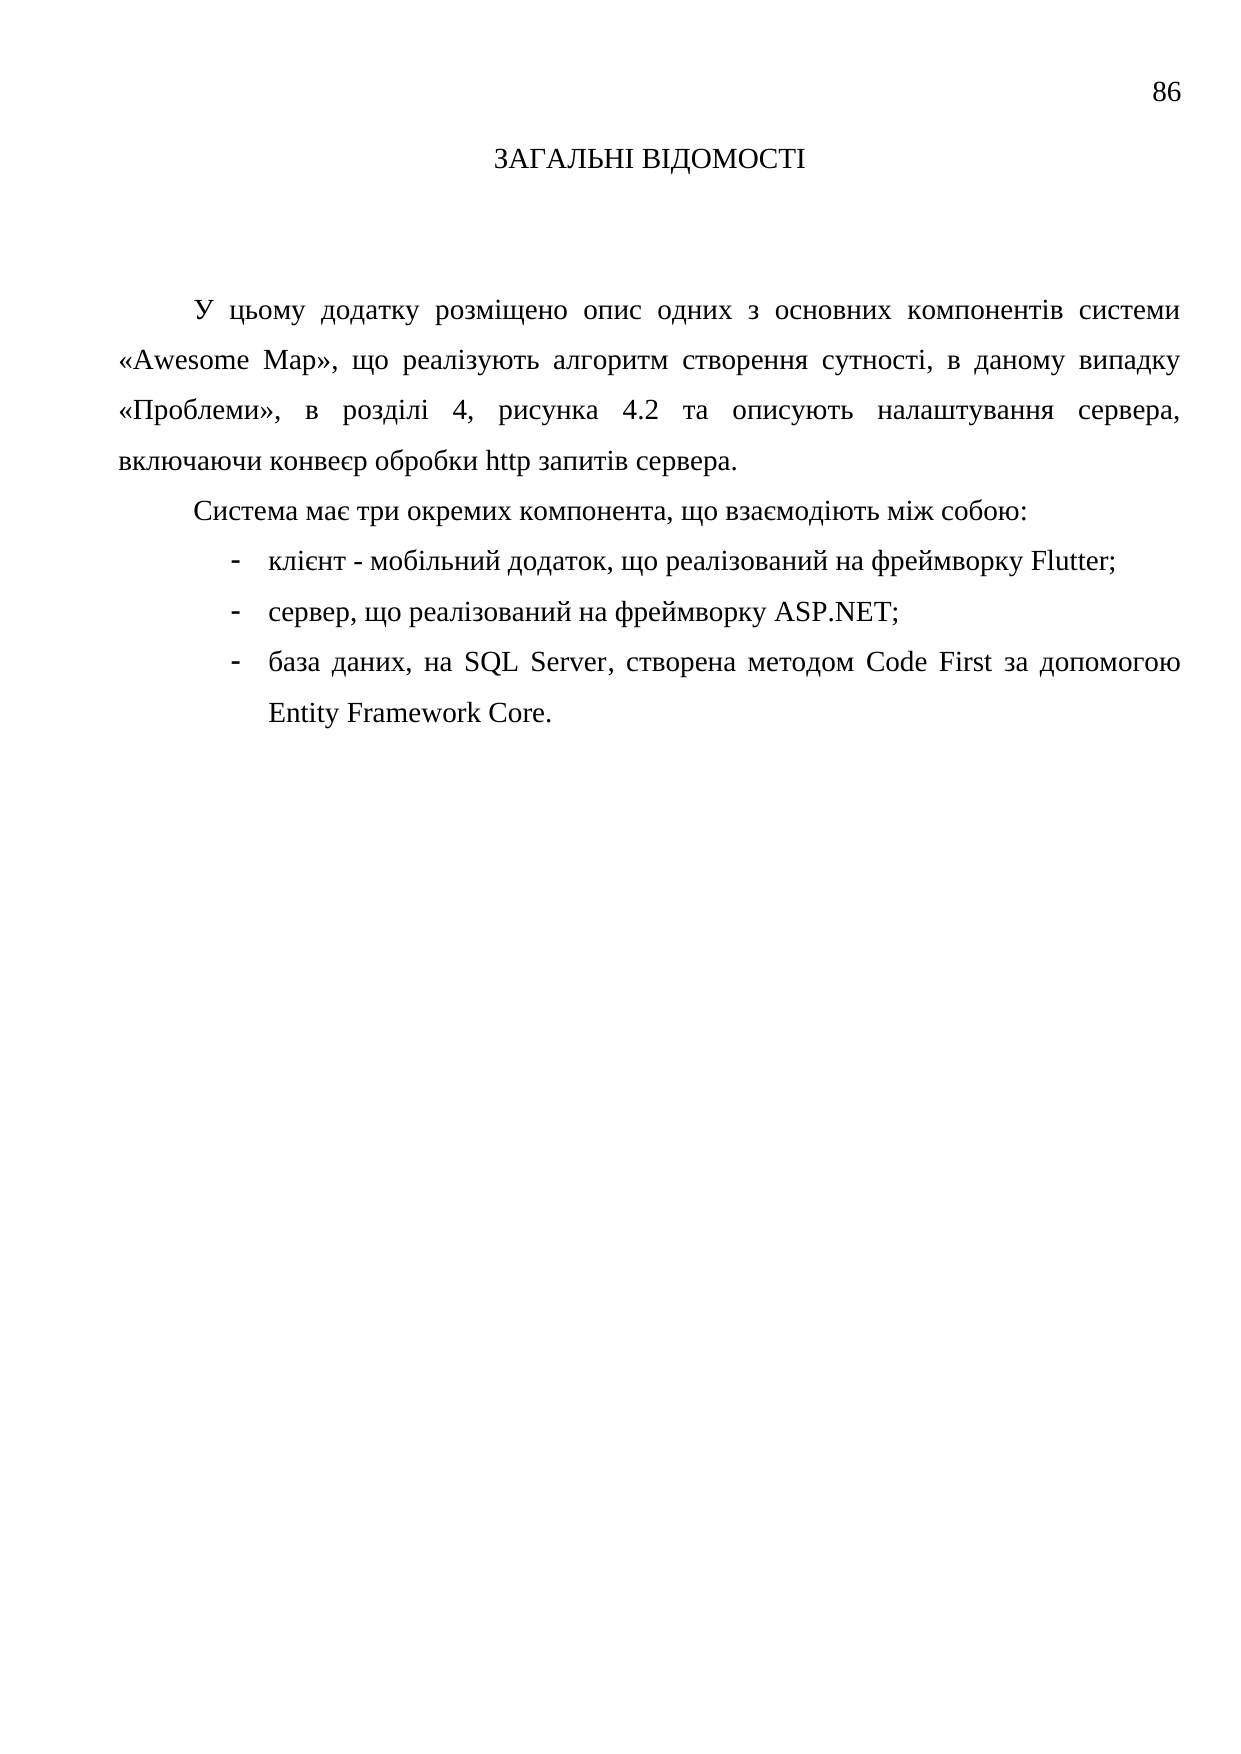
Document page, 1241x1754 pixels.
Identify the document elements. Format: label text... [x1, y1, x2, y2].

text Система має три окремих компонента, що взаємодіють між собою: [118, 493, 1181, 527]
text У цьому додатку розміщено опис одних з основних компонентів системи «Awesome Map», що реалізують алгоритм створення сутності, в даному випадку «Проблеми», в розділі 4, рисунка 4.2 та описують налаштування сервера, включаючи конвеєр обробки http запитів сервера. [118, 292, 1181, 476]
list база даних, на SQL Server, створена методом Code First за допомогою Entity Framework Core. [231, 644, 1181, 728]
list сервер, що реалізований на фреймворку ASP.NET; [231, 594, 1181, 627]
text ЗАГАЛЬНІ ВІДОМОСТІ [118, 141, 1181, 174]
list клієнт - мобільний додаток, що реалізований на фреймворку Flutter; [231, 543, 1181, 577]
